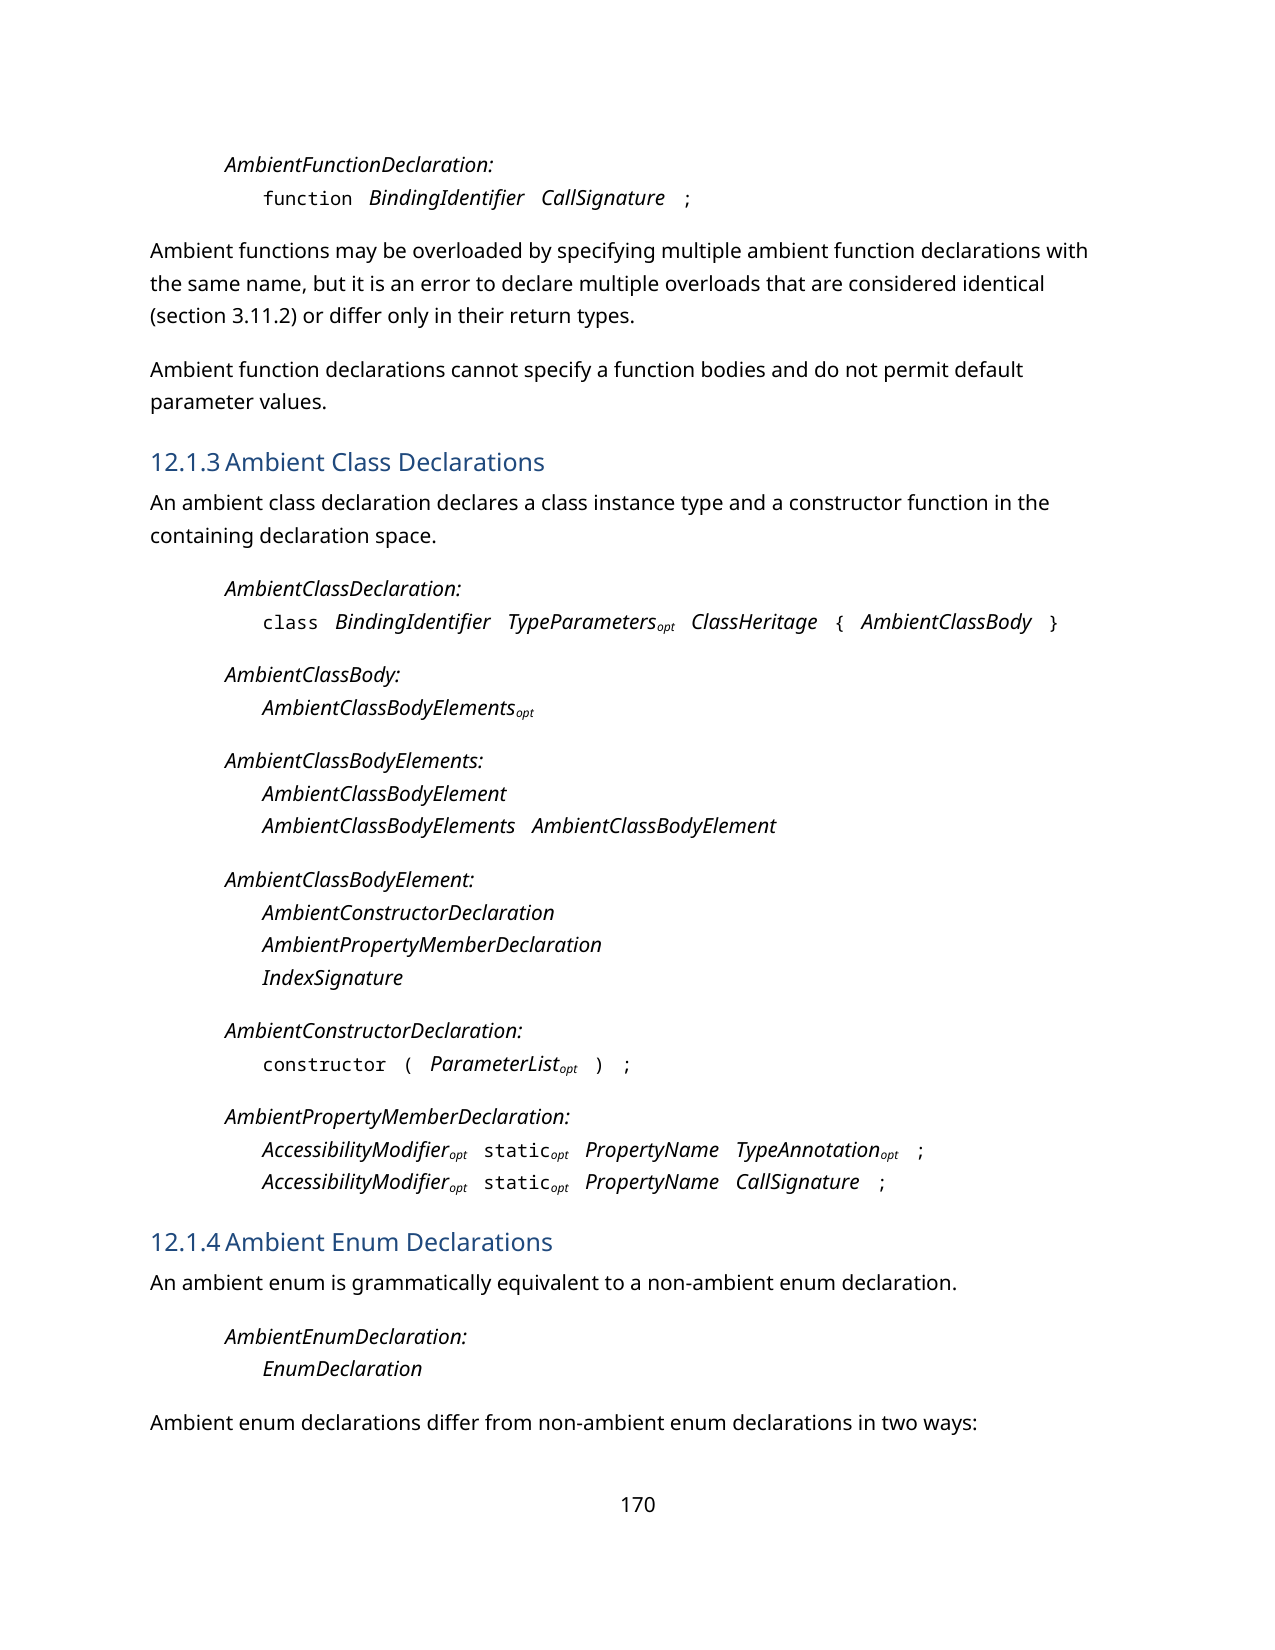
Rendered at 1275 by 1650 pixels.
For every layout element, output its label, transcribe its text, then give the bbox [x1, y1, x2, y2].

text AmbientPropertyMemberDeclaration: AccessibilityModifieropt staticopt PropertyName TypeAnnotationopt ; AccessibilityModifieropt staticopt PropertyName CallSignature ; [225, 1102, 1125, 1196]
text AmbientClassBody: AmbientClassBodyElementsopt [225, 660, 1125, 721]
subtitle Ambient Enum Declarations [150, 1225, 1125, 1259]
text An ambient class declaration declares a class instance type and a constructor function in the containing declaration space. [150, 488, 1125, 549]
text An ambient enum is grammatically equivalent to a non-ambient enum declaration. [150, 1268, 1125, 1297]
text Ambient enum declarations differ from non-ambient enum declarations in two ways: [150, 1408, 1125, 1436]
text AmbientConstructorDeclaration: constructor ( ParameterListopt ) ; [225, 1016, 1125, 1077]
text AmbientFunctionDeclaration: function BindingIdentifier CallSignature ; [225, 150, 1125, 211]
text AmbientClassBodyElement: AmbientConstructorDeclaration AmbientPropertyMemberDeclaration IndexSignature [225, 865, 1125, 991]
subtitle Ambient Class Declarations [150, 445, 1125, 479]
text AmbientClassBodyElements: AmbientClassBodyElement AmbientClassBodyElements AmbientClassBodyElement [225, 746, 1125, 840]
text Ambient functions may be overloaded by specifying multiple ambient function declarations with the same name, but it is an error to declare multiple overloads that are considered identical (section 3.11.2) or differ only in their return types. [150, 236, 1125, 330]
text AmbientClassDeclaration: class BindingIdentifier TypeParametersopt ClassHeritage { AmbientClassBody } [225, 574, 1125, 635]
text Ambient function declarations cannot specify a function bodies and do not permit default parameter values. [150, 355, 1125, 416]
text AmbientEnumDeclaration: EnumDeclaration [225, 1322, 1125, 1383]
